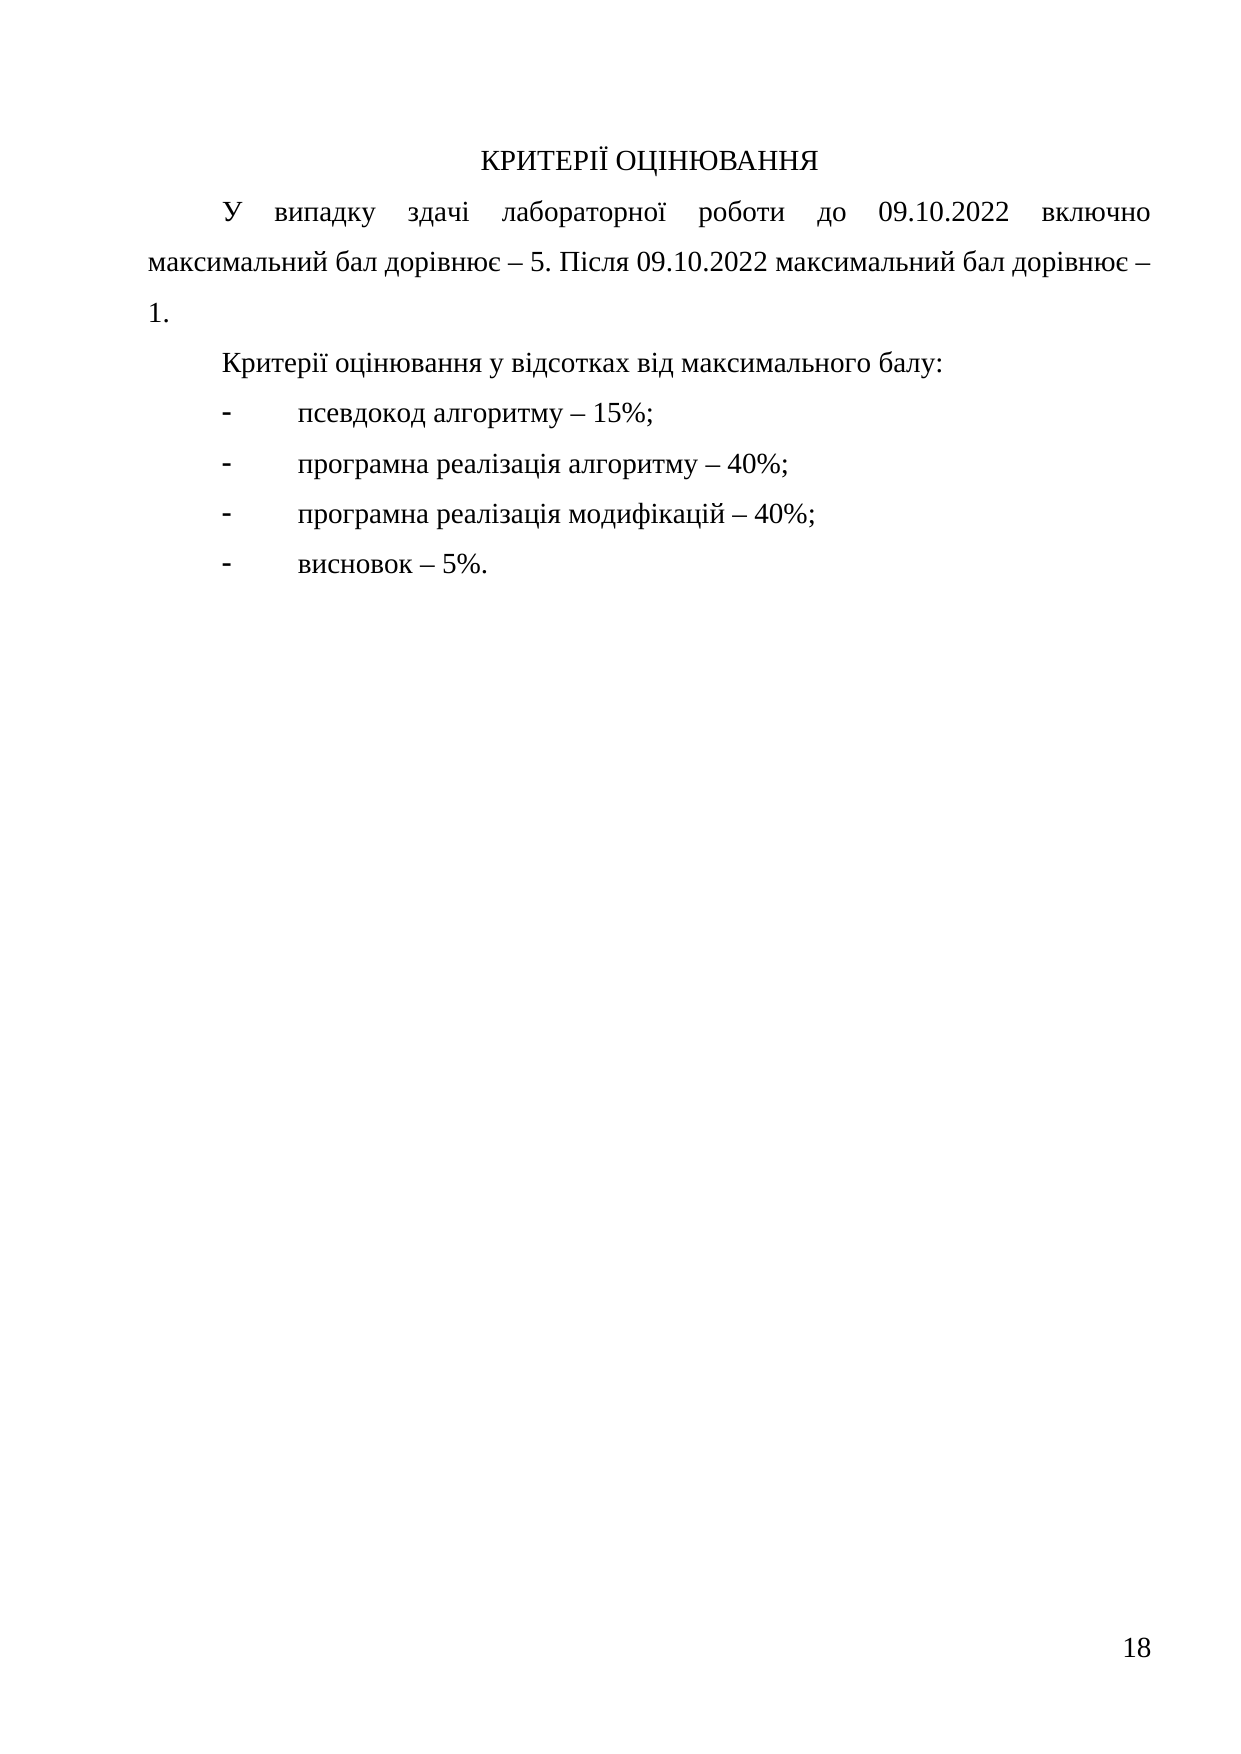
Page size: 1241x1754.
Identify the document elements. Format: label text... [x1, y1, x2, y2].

list програмна реалізація модифікацій – 40%; [222, 496, 1152, 530]
list псевдокод алгоритму – 15%; [222, 395, 1152, 429]
text У випадку здачі лабораторної роботи до 09.10.2022 включно максимальний бал дорівнює – 5. Після 09.10.2022 максимальний бал дорівнює – 1. [148, 194, 1152, 328]
list висновок – 5%. [222, 547, 1152, 580]
list програмна реалізація алгоритму – 40%; [222, 446, 1152, 479]
text Критерії оцінювання у відсотках від максимального балу: [148, 345, 1152, 379]
text Критерії оцінювання [148, 143, 1152, 177]
